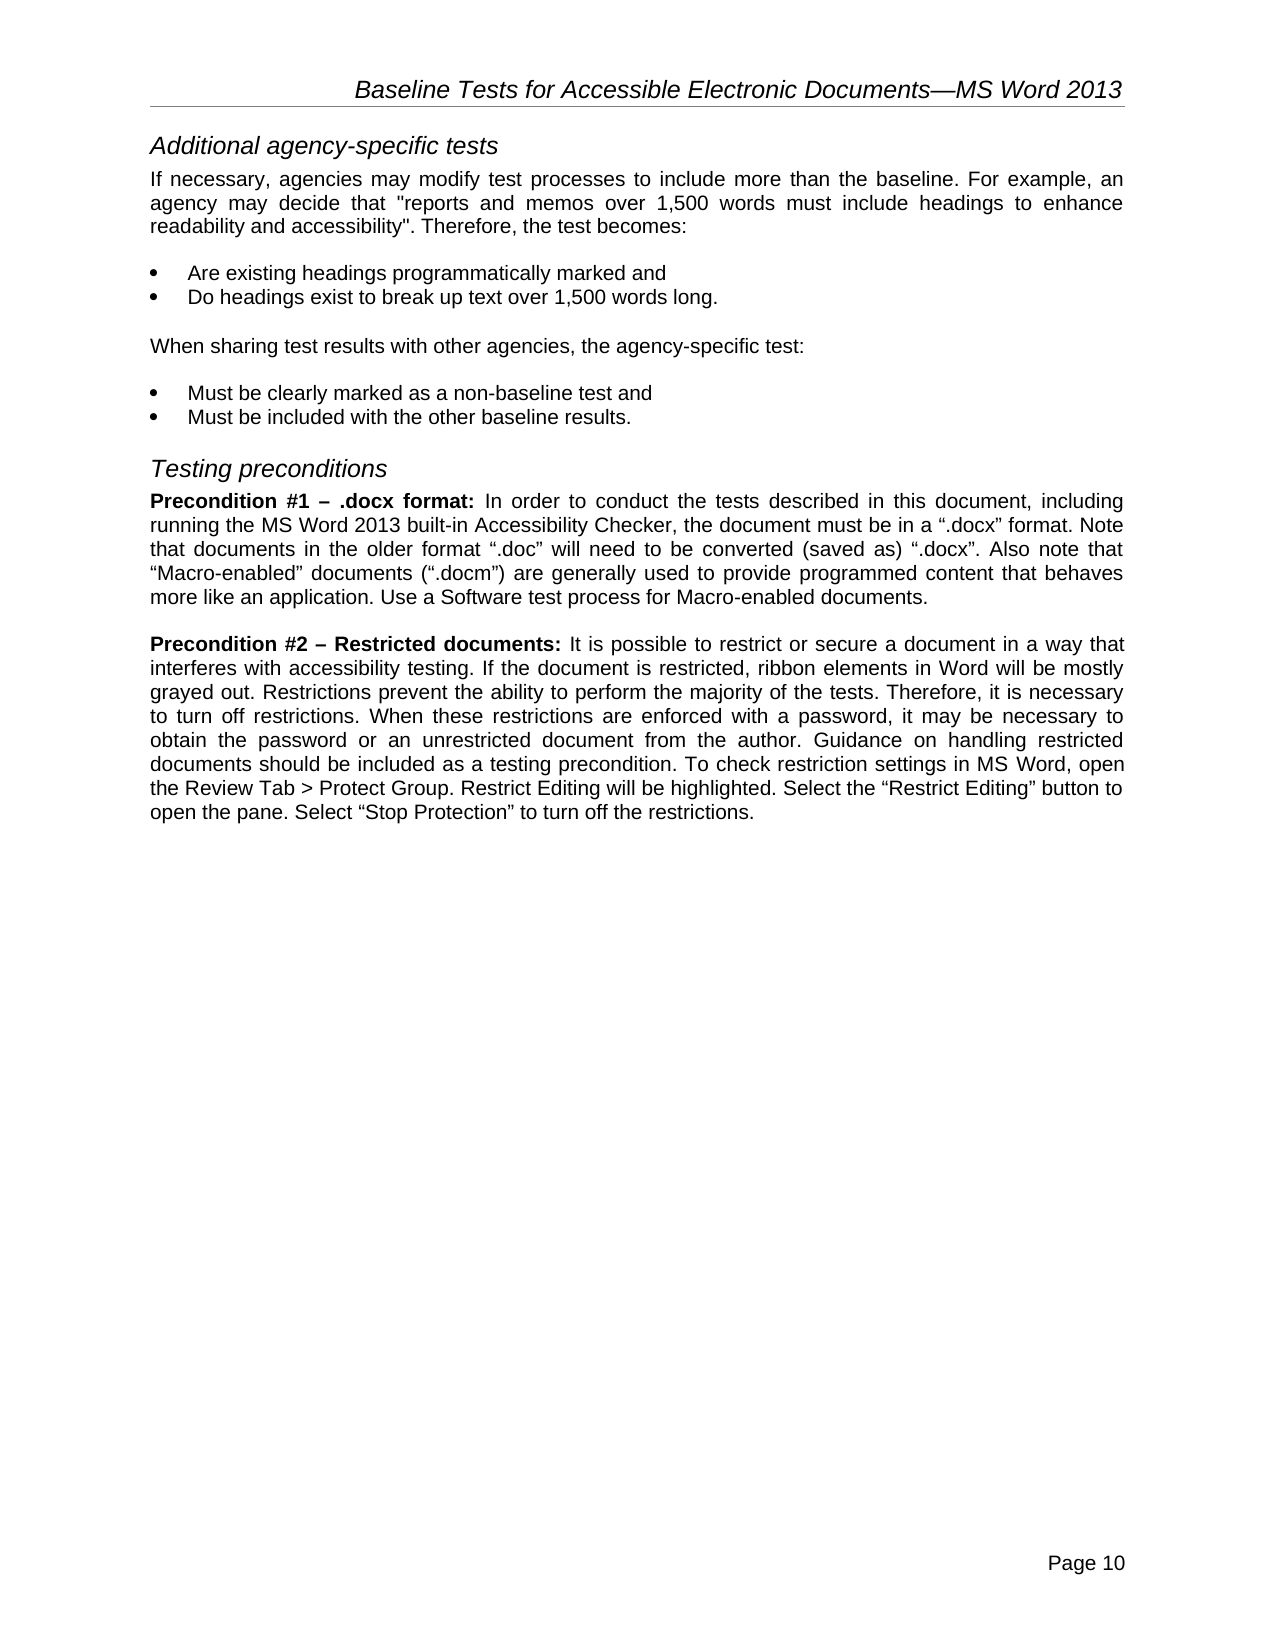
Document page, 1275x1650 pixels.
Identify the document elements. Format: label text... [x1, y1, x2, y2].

subtitle Testing preconditions [150, 454, 1125, 483]
list Must be clearly marked as a non-baseline test and [150, 381, 1125, 405]
subtitle Additional agency-specific tests [150, 131, 1125, 160]
text If necessary, agencies may modify test processes to include more than the baseline. For example, an agency may decide that "reports and memos over 1,500 words must include headings to enhance readability and accessibility". Therefore, the test becomes: [150, 166, 1125, 238]
list Are existing headings programmatically marked and [150, 261, 1125, 285]
list Do headings exist to break up text over 1,500 words long. [150, 285, 1125, 309]
text When sharing test results with other agencies, the agency-specific test: [150, 334, 1125, 358]
list Must be included with the other baseline results. [150, 405, 1125, 429]
text Precondition #1 – .docx format: In order to conduct the tests described in this document, including running the MS Word 2013 built-in Accessibility Checker, the document must be in a “.docx” format. Note that documents in the older format “.doc” will need to be converted (saved as) “.docx”. Also note that “Macro-enabled” documents (“.docm”) are generally used to provide programmed content that behaves more like an application. Use a Software test process for Macro-enabled documents. [150, 489, 1125, 609]
text Precondition #2 – Restricted documents: It is possible to restrict or secure a document in a way that interferes with accessibility testing. If the document is restricted, ribbon elements in Word will be mostly grayed out. Restrictions prevent the ability to perform the majority of the tests. Therefore, it is necessary to turn off restrictions. When these restrictions are enforced with a password, it may be necessary to obtain the password or an unrestricted document from the author. Guidance on handling restricted documents should be included as a testing precondition. To check restriction settings in MS Word, open the Review Tab > Protect Group. Restrict Editing will be highlighted. Select the “Restrict Editing” button to open the pane. Select “Stop Protection” to turn off the restrictions. [150, 632, 1125, 824]
